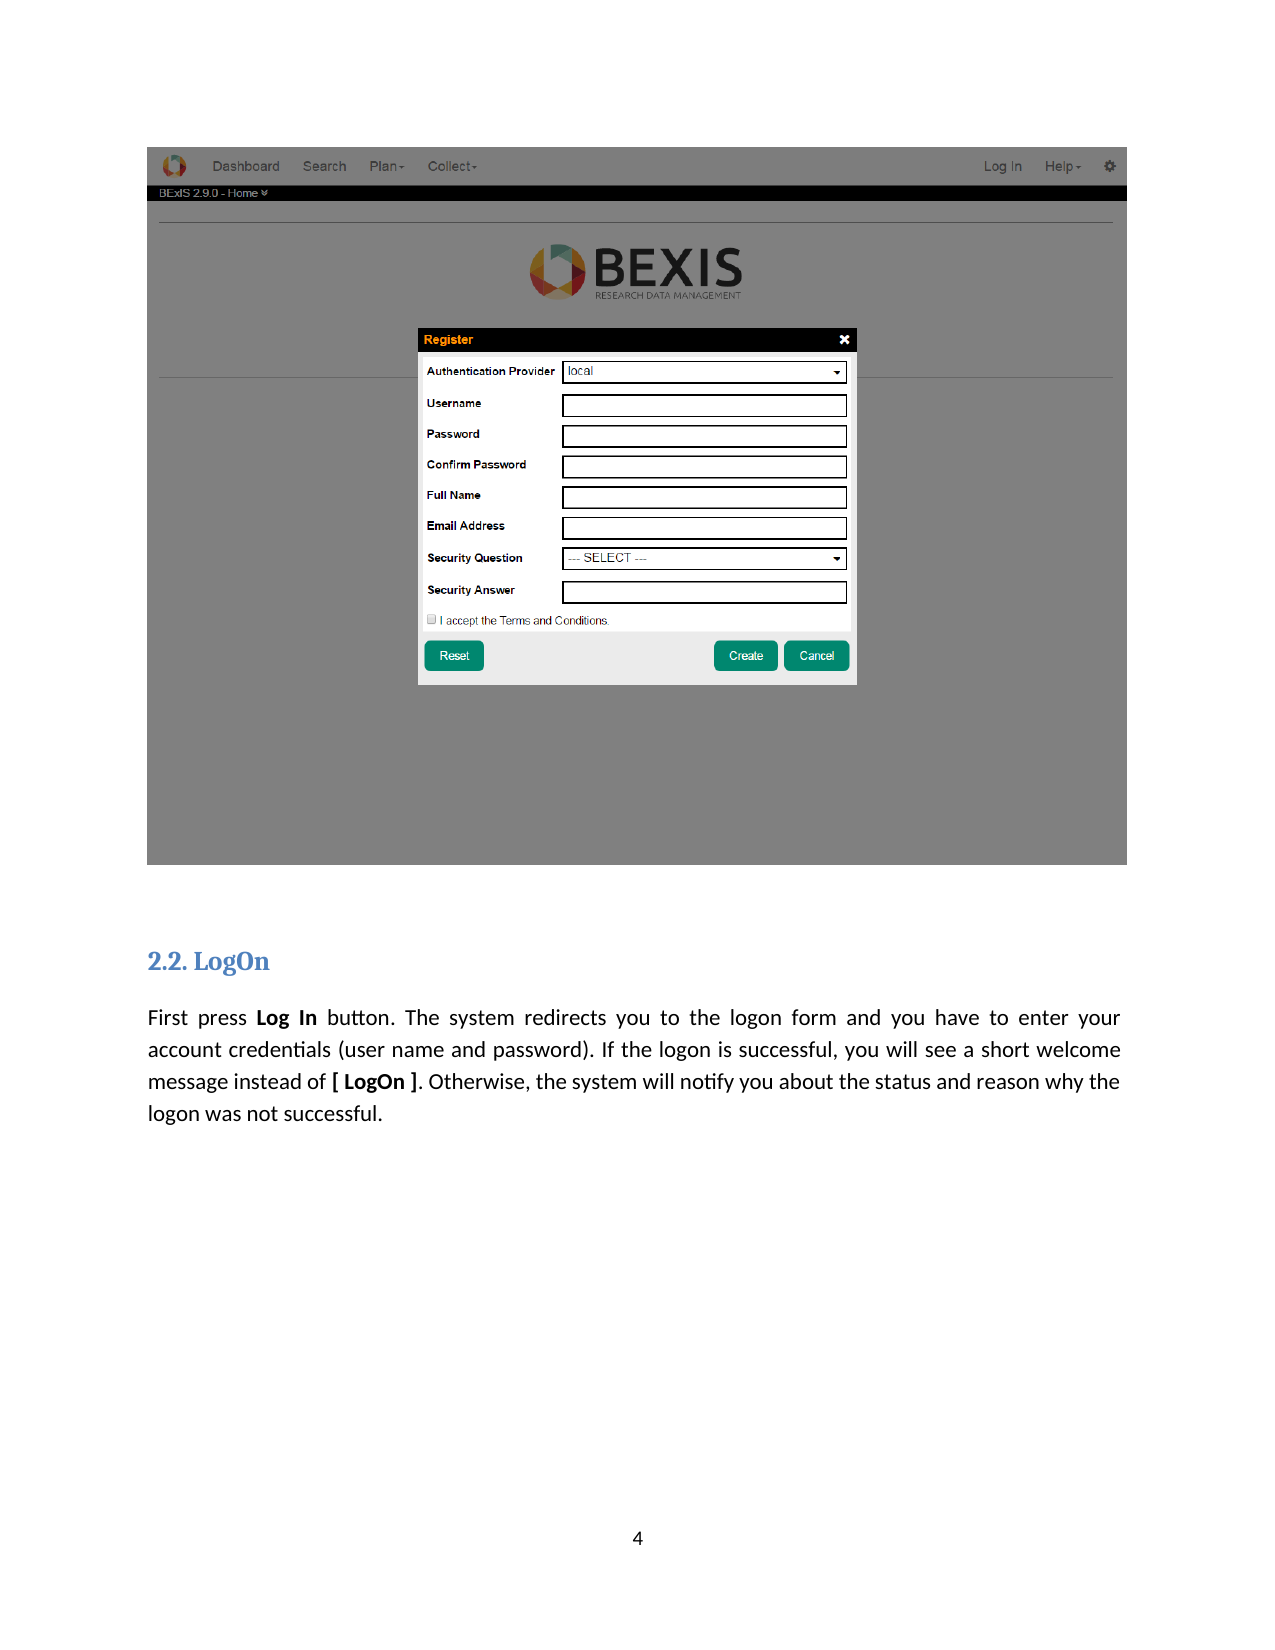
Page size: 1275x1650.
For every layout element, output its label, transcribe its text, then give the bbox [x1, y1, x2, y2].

subtitle 2.2. LogOn [148, 946, 1127, 977]
text First press Log In button. The system redirects you to the logon form and you have to enter your account credentials (user name and password). If the logon is successful, you will see a short welcome message instead of [ LogOn ]. Otherwise, the system will notify you about the status and reason why the logon was not successful. [148, 1003, 1122, 1127]
picture [147, 147, 1127, 865]
